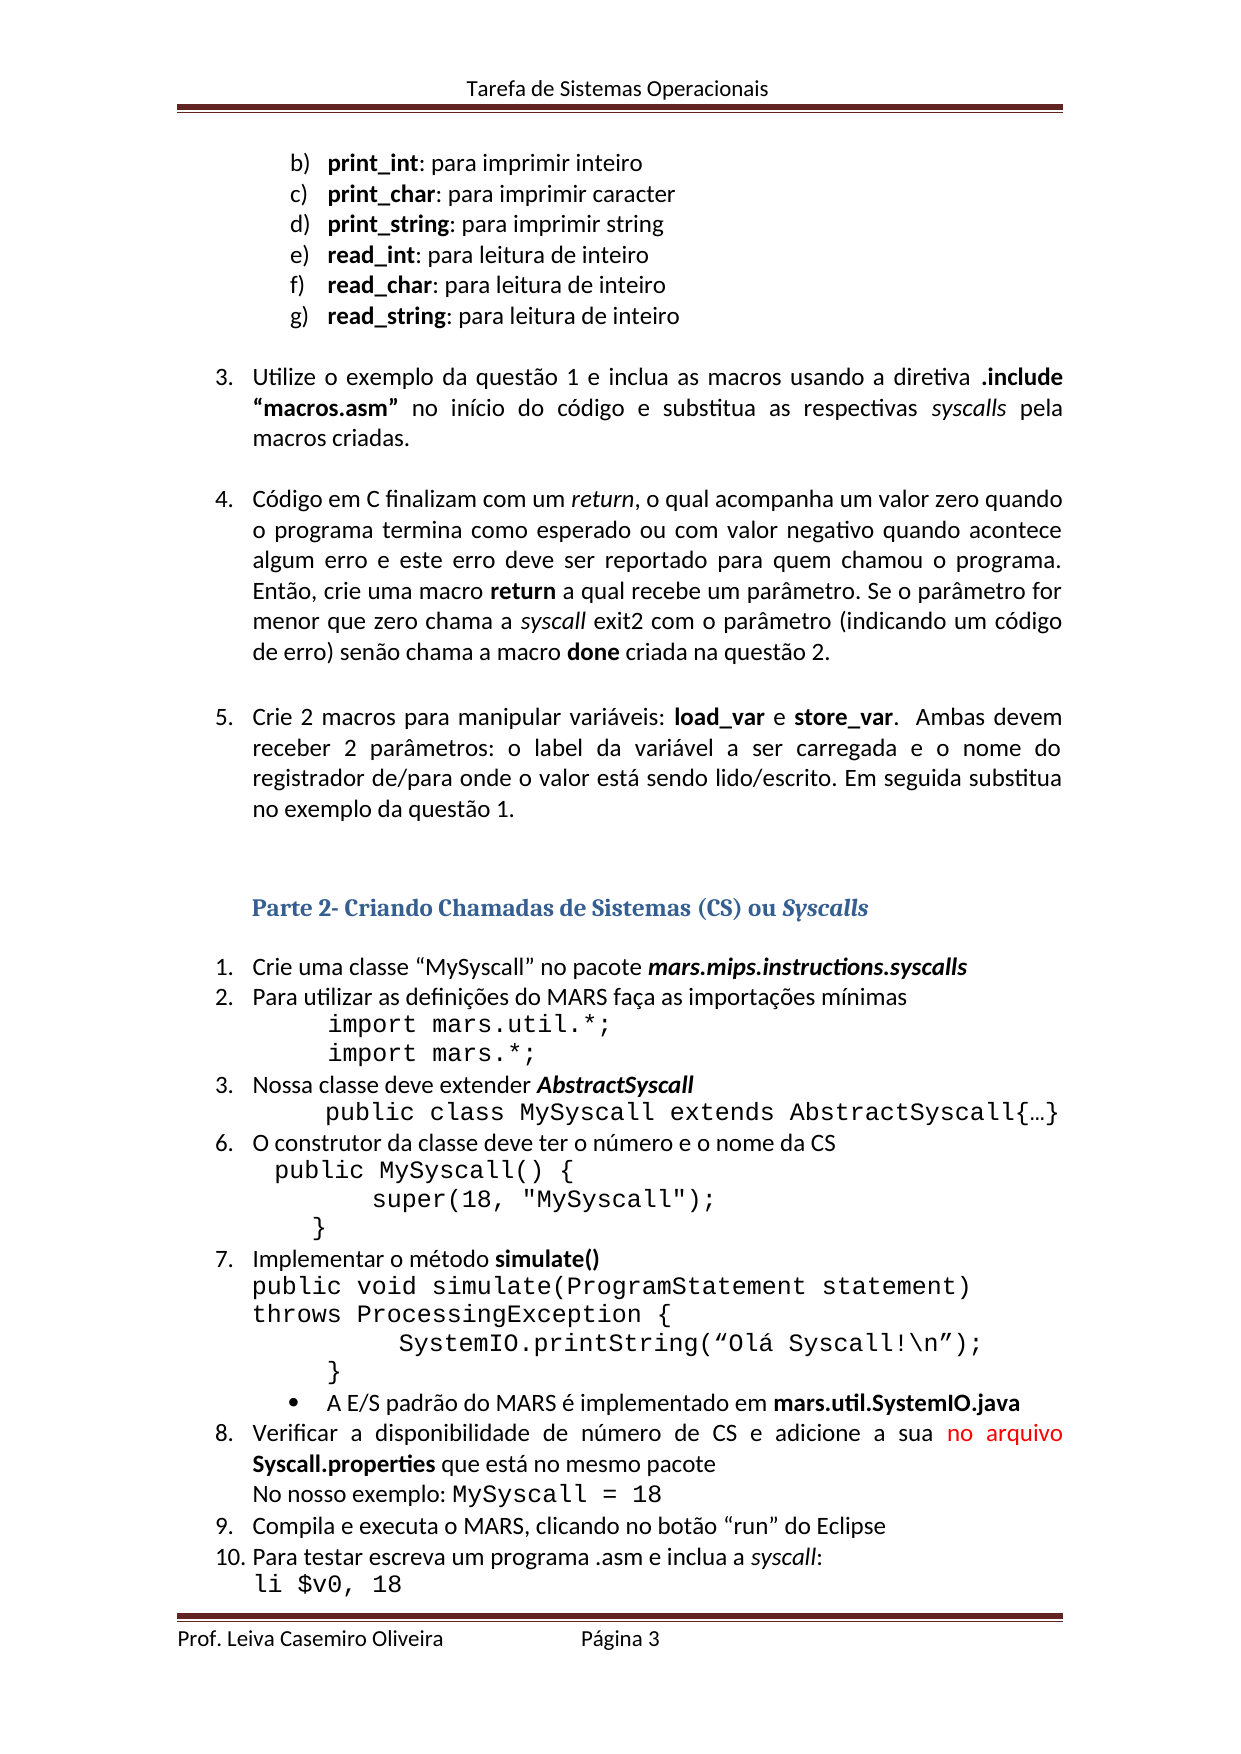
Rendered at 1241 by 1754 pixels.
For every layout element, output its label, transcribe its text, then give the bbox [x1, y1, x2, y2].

list Código em C finalizam com um return, o qual acompanha um valor zero quando o programa termina como esperado ou com valor negativo quando acontece algum erro e este erro deve ser reportado para quem chamou o programa. Então, crie uma macro return a qual recebe um parâmetro. Se o parâmetro for menor que zero chama a syscall exit2 com o parâmetro (indicando um código de erro) senão chama a macro done criada na questão 2. [215, 483, 1063, 666]
list print_char: para imprimir caracter [290, 178, 1063, 209]
list Para testar escreva um programa .asm e inclua a syscall: [215, 1541, 1063, 1571]
list Para utilizar as definições do MARS faça as importações mínimas [215, 982, 1063, 1012]
list public void simulate(ProgramStatement statement) throws ProcessingException { [252, 1274, 1063, 1330]
list read_char: para leitura de inteiro [290, 270, 1063, 300]
list import mars.util.*; [327, 1012, 1063, 1040]
list super(18, "MySyscall"); [252, 1186, 1063, 1215]
list Crie uma classe “MySyscall” no pacote mars.mips.instructions.syscalls [215, 951, 1063, 982]
list SystemIO.printString(“Olá Syscall!\n”); [252, 1330, 1063, 1359]
list read_int: para leitura de inteiro [290, 239, 1063, 270]
list No nosso exemplo: MySyscall = 18 [252, 1478, 1063, 1510]
list li $v0, 18 [252, 1571, 1063, 1600]
list Compila e executa o MARS, clicando no botão “run” do Eclipse [215, 1510, 1063, 1541]
list Nossa classe deve extender AbstractSyscall [215, 1069, 1063, 1099]
list read_string: para leitura de inteiro [290, 300, 1063, 331]
list public MySyscall() { [252, 1158, 1063, 1186]
list print_int: para imprimir inteiro [290, 148, 1063, 178]
list A E/S padrão do MARS é implementado em mars.util.SystemIO.java [289, 1387, 1063, 1417]
list Verificar a disponibilidade de número de CS e adicione a sua no arquivo Syscall.properties que está no mesmo pacote [215, 1417, 1063, 1478]
list } [252, 1215, 1063, 1243]
list Utilize o exemplo da questão 1 e inclua as macros usando a diretiva .include “macros.asm” no início do código e substitua as respectivas syscalls pela macros criadas. [215, 361, 1063, 453]
list Implementar o método simulate() [215, 1243, 1063, 1274]
list import mars.*; [327, 1040, 1063, 1069]
list } [252, 1359, 1063, 1387]
list Parte 2- Criando Chamadas de Sistemas (CS) ou Syscalls [252, 893, 1063, 922]
list print_string: para imprimir string [290, 209, 1063, 239]
list O construtor da classe deve ter o número e o nome da CS [215, 1128, 1063, 1158]
list Crie 2 macros para manipular variáveis: load_var e store_var. Ambas devem receber 2 parâmetros: o label da variável a ser carregada e o nome do registrador de/para onde o valor está sendo lido/escrito. Em seguida substitua no exemplo da questão 1. [215, 701, 1063, 823]
list public class MySyscall extends AbstractSyscall{…} [252, 1099, 1063, 1128]
